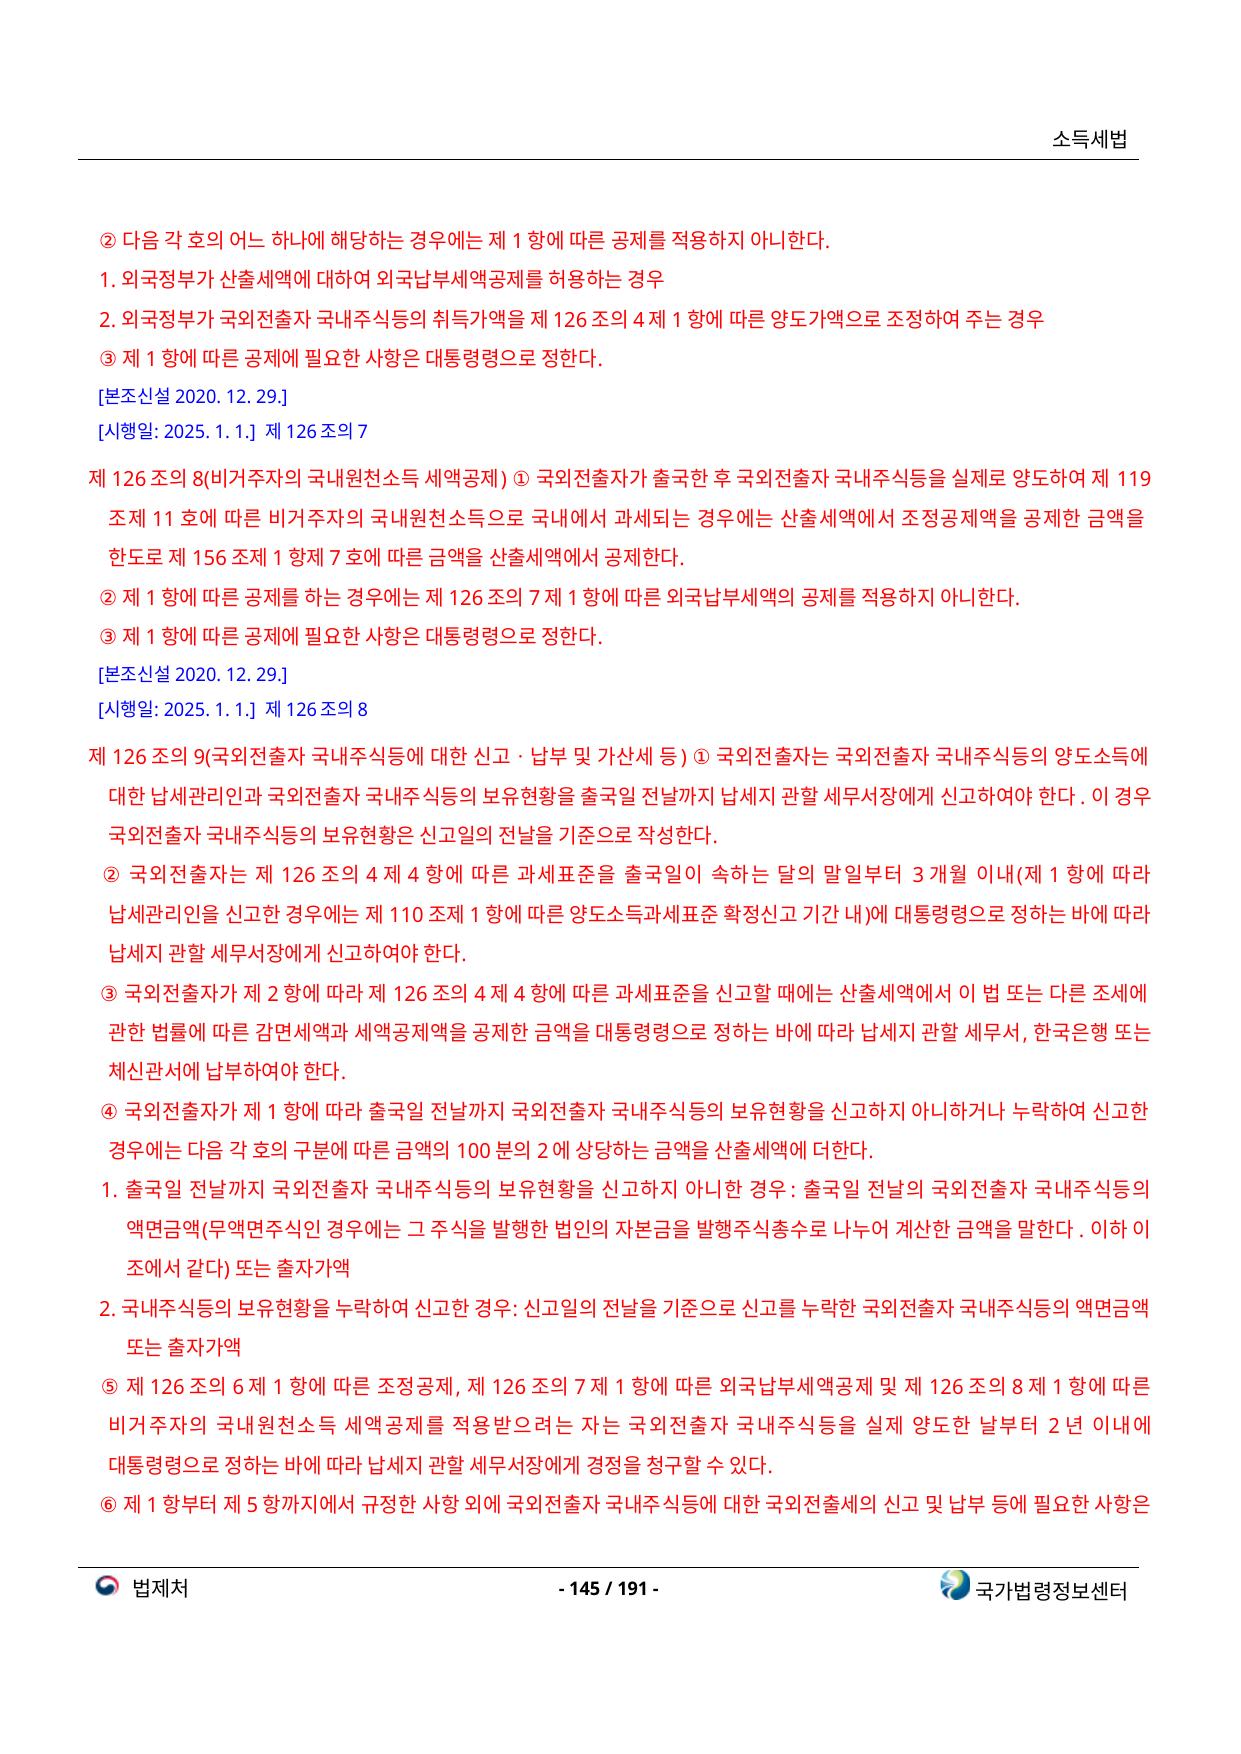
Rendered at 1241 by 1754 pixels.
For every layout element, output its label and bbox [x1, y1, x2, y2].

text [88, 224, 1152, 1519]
picture [940, 1570, 970, 1600]
picture [88, 1573, 127, 1597]
